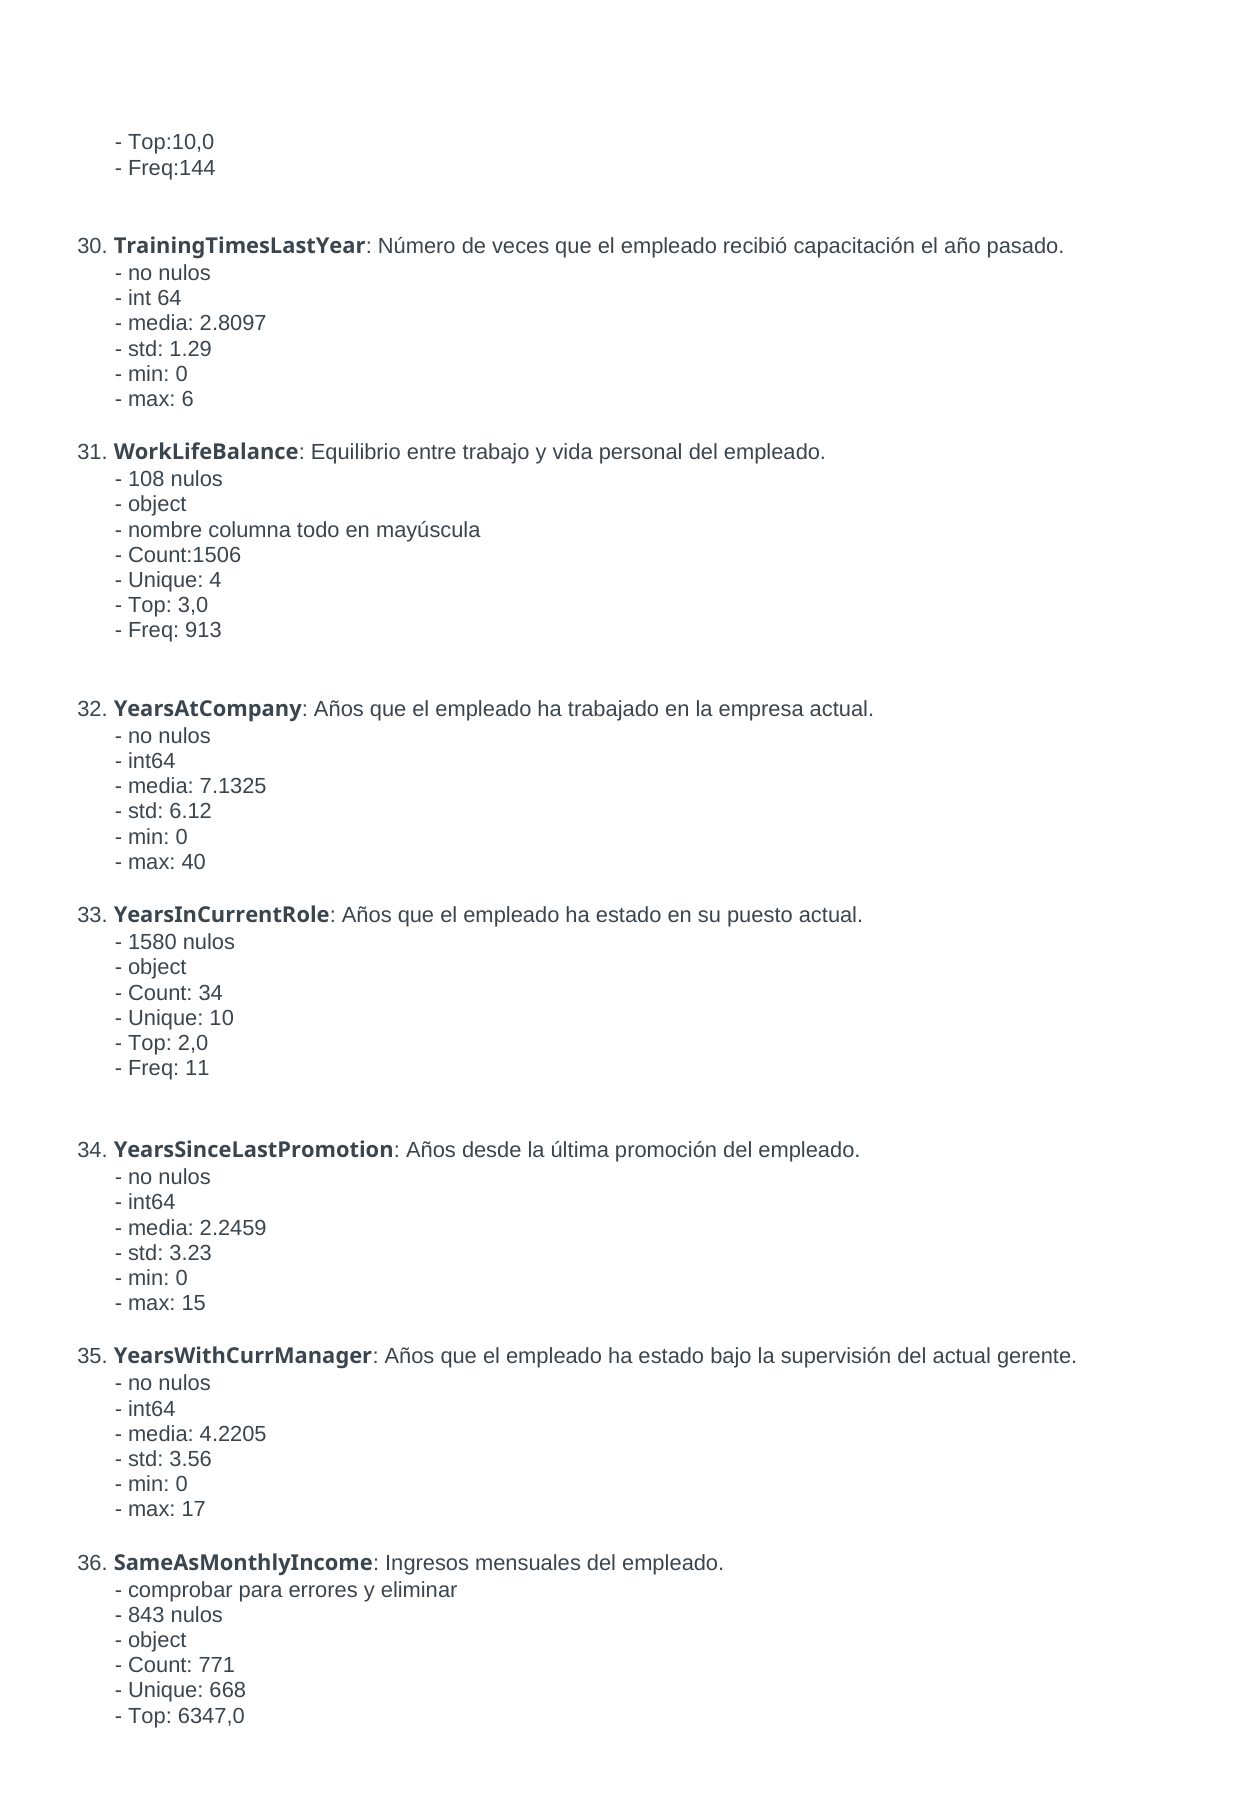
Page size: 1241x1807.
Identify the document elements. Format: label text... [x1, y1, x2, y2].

text - object [77, 954, 1165, 979]
text - Unique: 10 [114, 1004, 1165, 1030]
text - media: 7.1325 [77, 773, 1165, 798]
text - Unique: 668 [114, 1677, 1165, 1702]
text 31. WorkLifeBalance: Equilibrio entre trabajo y vida personal del empleado. [77, 436, 1165, 466]
text - 1580 nulos [77, 929, 1165, 954]
text - comprobar para errores y eliminar [77, 1576, 1165, 1602]
text - no nulos [77, 723, 1165, 748]
text - nombre columna todo en mayúscula [77, 516, 1165, 542]
text - no nulos [77, 1370, 1165, 1395]
text - media: 4.2205 [77, 1421, 1165, 1446]
text - no nulos [77, 1164, 1165, 1189]
text - min: 0 [77, 361, 1165, 386]
text - std: 3.23 [77, 1239, 1165, 1265]
text 35. YearsWithCurrManager: Años que el empleado ha estado bajo la supervisión del actual gerente. [77, 1340, 1165, 1370]
text - Count: 771 [114, 1652, 1165, 1677]
text 34. YearsSinceLastPromotion: Años desde la última promoción del empleado. [77, 1134, 1165, 1164]
text - object [77, 491, 1165, 516]
text - 843 nulos [77, 1602, 1165, 1627]
text - std: 1.29 [77, 335, 1165, 361]
text - media: 2.8097 [77, 310, 1165, 335]
text 36. SameAsMonthlyIncome: Ingresos mensuales del empleado. [77, 1547, 1165, 1576]
text - int64 [77, 1395, 1165, 1421]
text - Top: 3,0 [114, 592, 1165, 617]
text - media: 2.2459 [77, 1214, 1165, 1239]
text - Top:10,0 [114, 129, 1165, 154]
text - std: 6.12 [77, 798, 1165, 823]
text - int 64 [77, 285, 1165, 310]
text - max: 6 [77, 386, 1165, 411]
text - std: 3.56 [77, 1446, 1165, 1471]
text 30. TrainingTimesLastYear: Número de veces que el empleado recibió capacitación el año pasado. [77, 230, 1165, 260]
text - min: 0 [77, 1471, 1165, 1496]
text 33. YearsInCurrentRole: Años que el empleado ha estado en su puesto actual. [77, 899, 1165, 929]
text - Count:1506 [114, 542, 1165, 567]
text 32. YearsAtCompany: Años que el empleado ha trabajado en la empresa actual. [77, 693, 1165, 723]
text - int64 [77, 1189, 1165, 1214]
text - Unique: 4 [114, 567, 1165, 592]
text - Count: 34 [114, 979, 1165, 1004]
text - int64 [77, 748, 1165, 773]
text - Freq: 11 [114, 1055, 1165, 1080]
text - Top: 2,0 [114, 1030, 1165, 1055]
text - max: 15 [77, 1290, 1165, 1315]
text - object [77, 1627, 1165, 1652]
text - Freq:144 [114, 154, 1165, 179]
text - Top: 6347,0 [114, 1702, 1165, 1728]
text - no nulos [77, 260, 1165, 285]
text - Freq: 913 [114, 617, 1165, 642]
text - 108 nulos [77, 466, 1165, 491]
text - min: 0 [77, 823, 1165, 849]
text - max: 40 [77, 849, 1165, 874]
text - min: 0 [77, 1265, 1165, 1290]
text - max: 17 [77, 1496, 1165, 1521]
